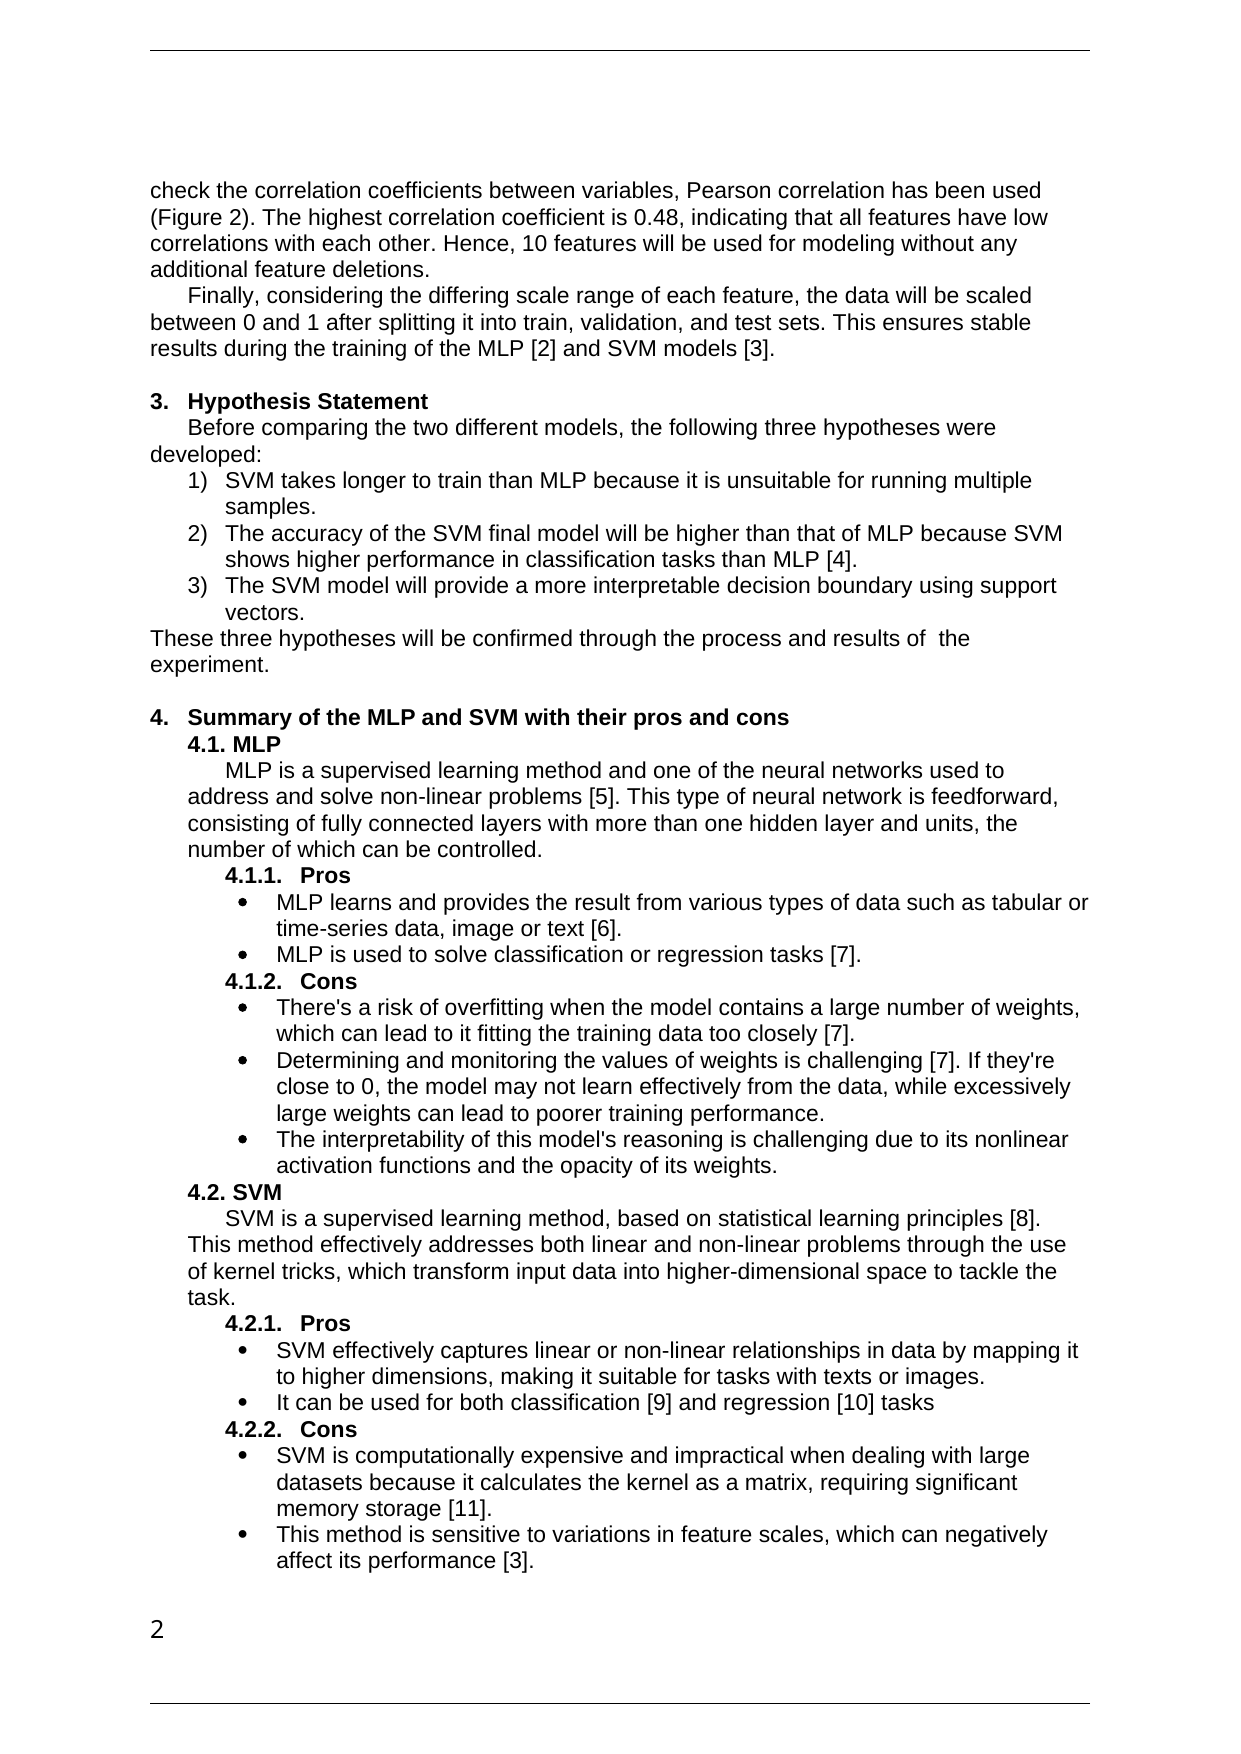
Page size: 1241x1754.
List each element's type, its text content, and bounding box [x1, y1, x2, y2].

list Pros [225, 862, 1090, 889]
list Determining and monitoring the values of weights is challenging [7]. If they're close to 0, the model may not learn effectively from the data, while excessively large weights can lead to poorer training performance. [238, 1047, 1090, 1126]
list Summary of the MLP and SVM with their pros and cons [150, 704, 1090, 731]
list Cons [225, 968, 1090, 994]
list There's a risk of overfitting when the model contains a large number of weights, which can lead to it fitting the training data too closely [7]. [238, 994, 1090, 1047]
list SVM is computationally expensive and impractical when dealing with large datasets because it calculates the kernel as a matrix, requiring significant memory storage [11]. [238, 1442, 1090, 1521]
text Before comparing the two different models, the following three hypotheses were developed: [150, 414, 1090, 467]
list MLP [187, 731, 1090, 757]
list SVM effectively captures linear or non-linear relationships in data by mapping it to higher dimensions, making it suitable for tasks with texts or images. [238, 1337, 1090, 1389]
text MLP is a supervised learning method and one of the neural networks used to address and solve non-linear problems [5]. This type of neural network is feedforward, consisting of fully connected layers with more than one hidden layer and units, the number of which can be controlled. [187, 757, 1090, 862]
list MLP is used to solve classification or regression tasks [7]. [238, 941, 1090, 968]
list Cons [225, 1416, 1090, 1442]
text SVM is a supervised learning method, based on statistical learning principles [8]. This method effectively addresses both linear and non-linear problems through the use of kernel tricks, which transform input data into higher-dimensional space to tackle the task. [187, 1205, 1090, 1310]
list SVM [187, 1178, 1090, 1205]
list The interpretability of this model's reasoning is challenging due to its nonlinear activation functions and the opacity of its weights. [238, 1126, 1090, 1178]
list MLP learns and provides the result from various types of data such as tabular or time-series data, image or text [6]. [238, 889, 1090, 941]
text These three hypotheses will be confirmed through the process and results of the experiment. [150, 625, 1090, 678]
list This method is sensitive to variations in feature scales, which can negatively affect its performance [3]. [238, 1521, 1090, 1574]
list Hypothesis Statement [150, 388, 1090, 414]
list The SVM model will provide a more interpretable decision boundary using support vectors. [187, 572, 1090, 625]
list SVM takes longer to train than MLP because it is unsuitable for running multiple samples. [187, 467, 1090, 520]
list It can be used for both classification [9] and regression [10] tasks [238, 1389, 1090, 1416]
list The accuracy of the SVM final model will be higher than that of MLP because SVM shows higher performance in classification tasks than MLP [4]. [187, 520, 1090, 572]
text Finally, considering the differing scale range of each feature, the data will be scaled between 0 and 1 after splitting it into train, validation, and test sets. This ensures stable results during the training of the MLP [2] and SVM models [3]. [150, 282, 1090, 362]
list Pros [225, 1310, 1090, 1337]
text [150, 177, 1090, 282]
